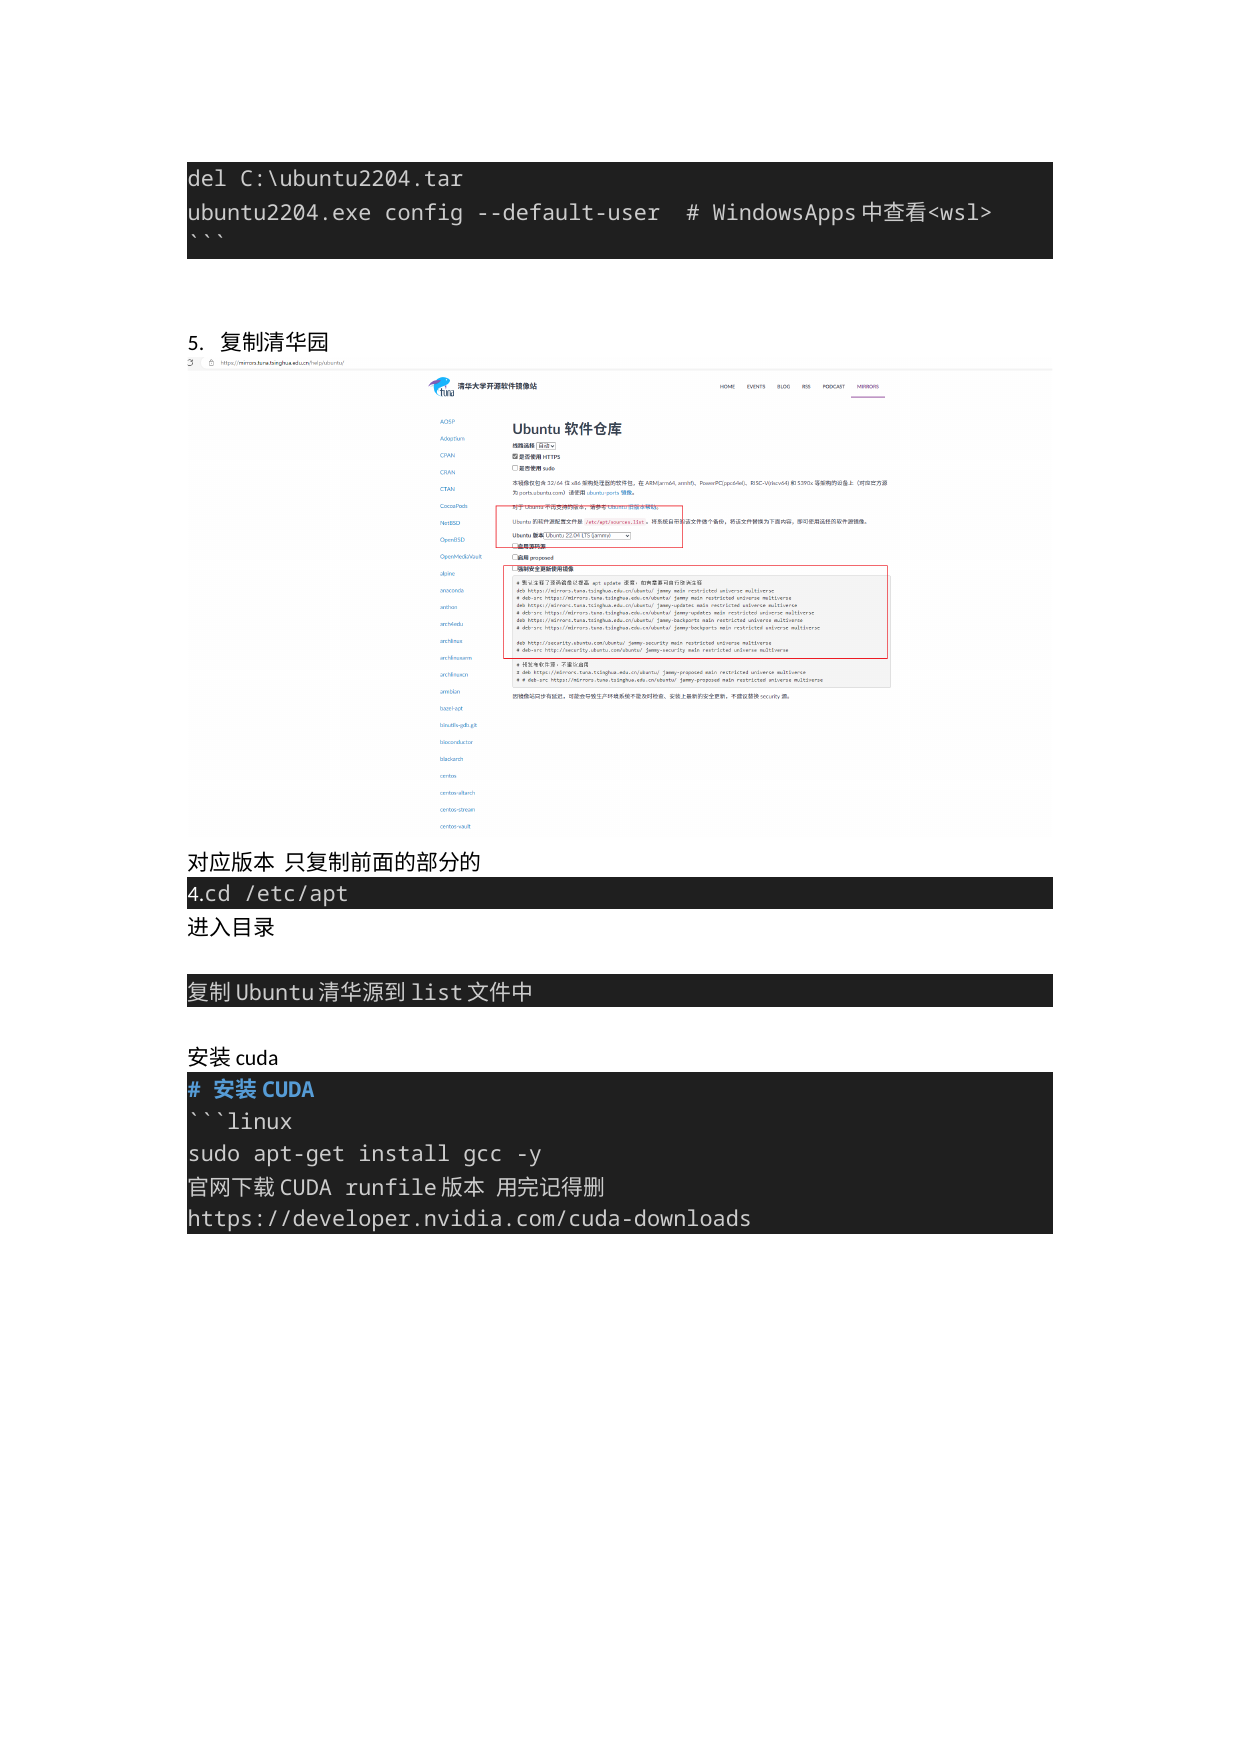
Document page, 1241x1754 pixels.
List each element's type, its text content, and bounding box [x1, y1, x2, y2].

text ubuntu2204.exe config --default-user # WindowsApps中查看<wsl> [187, 194, 1053, 227]
list 安装cuda [187, 1039, 1053, 1072]
text # 安装CUDA [262, 1072, 1053, 1104]
text del C:\ubuntu2204.tar [187, 162, 1053, 194]
picture [187, 357, 1053, 837]
list 复制清华园 [187, 324, 1053, 357]
list 进入目录 [187, 909, 1053, 942]
text 4.cd /etc/apt [187, 877, 1053, 909]
text sudo apt-get install gcc -y [187, 1137, 1053, 1169]
text ```linux [187, 1104, 1053, 1137]
list 对应版本 只复制前面的部分的 [187, 844, 1053, 877]
text 复制Ubuntu清华源到list文件中 [187, 974, 1053, 1007]
text ``` [187, 227, 1053, 259]
text 官网下载CUDA runfile版本 用完记得删 https://developer.nvidia.com/cuda-downloads [187, 1169, 1053, 1234]
